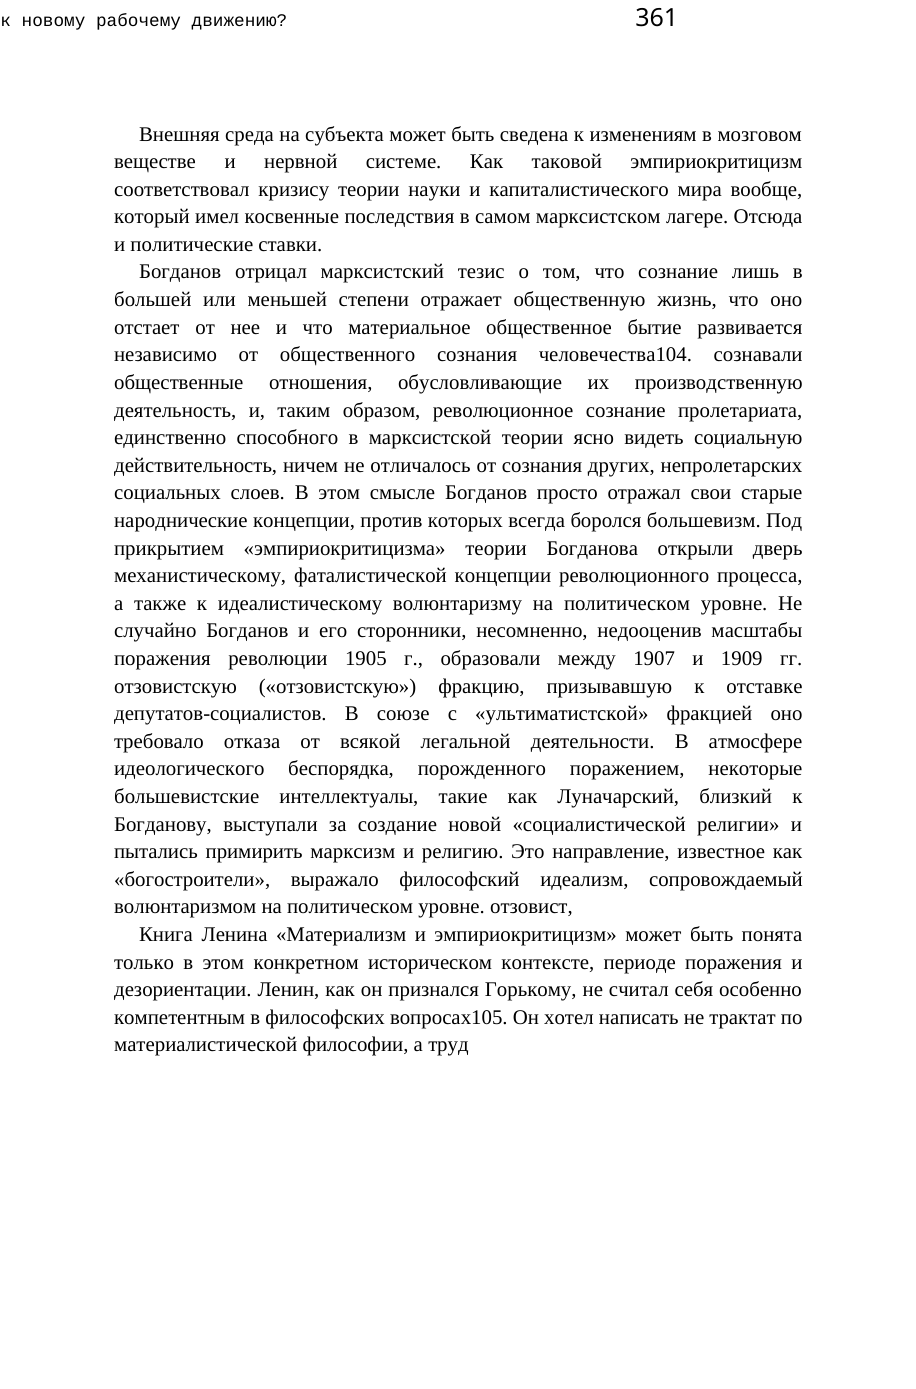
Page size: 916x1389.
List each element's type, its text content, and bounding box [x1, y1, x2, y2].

text Богданов отрицал марксистский тезис о том, что сознание лишь в большей или меньшей степени отражает общественную жизнь, что оно отстает от нее и что материальное общественное бытие развивается независимо от общественного сознания человечества104. сознавали общественные отношения, обусловливающие их производственную деятельность, и, таким образом, революционное сознание пролетариата, единственно способного в марксистской теории ясно видеть социальную действительность, ничем не отличалось от сознания других, непролетарских социальных слоев. В этом смысле Богданов просто отражал свои старые народнические концепции, против которых всегда боролся большевизм. Под прикрытием «эмпириокритицизма» теории Богданова открыли дверь механистическому, фаталистической концепции революционного процесса, а также к идеалистическому волюнтаризму на политическом уровне. Не случайно Богданов и его сторонники, несомненно, недооценив масштабы поражения революции 1905 г., образовали между 1907 и 1909 гг. отзовистскую («отзовистскую») фракцию, призывавшую к отставке депутатов-социалистов. В союзе с «ультиматистской» фракцией оно требовало отказа от всякой легальной деятельности. В атмосфере идеологического беспорядка, порожденного поражением, некоторые большевистские интеллектуалы, такие как Луначарский, близкий к Богданову, выступали за создание новой «социалистической религии» и пытались примирить марксизм и религию. Это направление, известное как «богостроители», выражало философский идеализм, сопровождаемый волюнтаризмом на политическом уровне. отзовист, [114, 259, 803, 918]
text Книга Ленина «Материализм и эмпириокритицизм» может быть понята только в этом конкретном историческом контексте, периоде поражения и дезориентации. Ленин, как он признался Горькому, не считал себя особенно компетентным в философских вопросах105. Он хотел написать не трактат по материалистической философии, а труд [114, 922, 803, 1056]
text Внешняя среда на субъекта может быть сведена к изменениям в мозговом веществе и нервной системе. Как таковой эмпириокритицизм соответствовал кризису теории науки и капиталистического мира вообще, который имел косвенные последствия в самом марксистском лагере. Отсюда и политические ставки. [114, 121, 803, 256]
